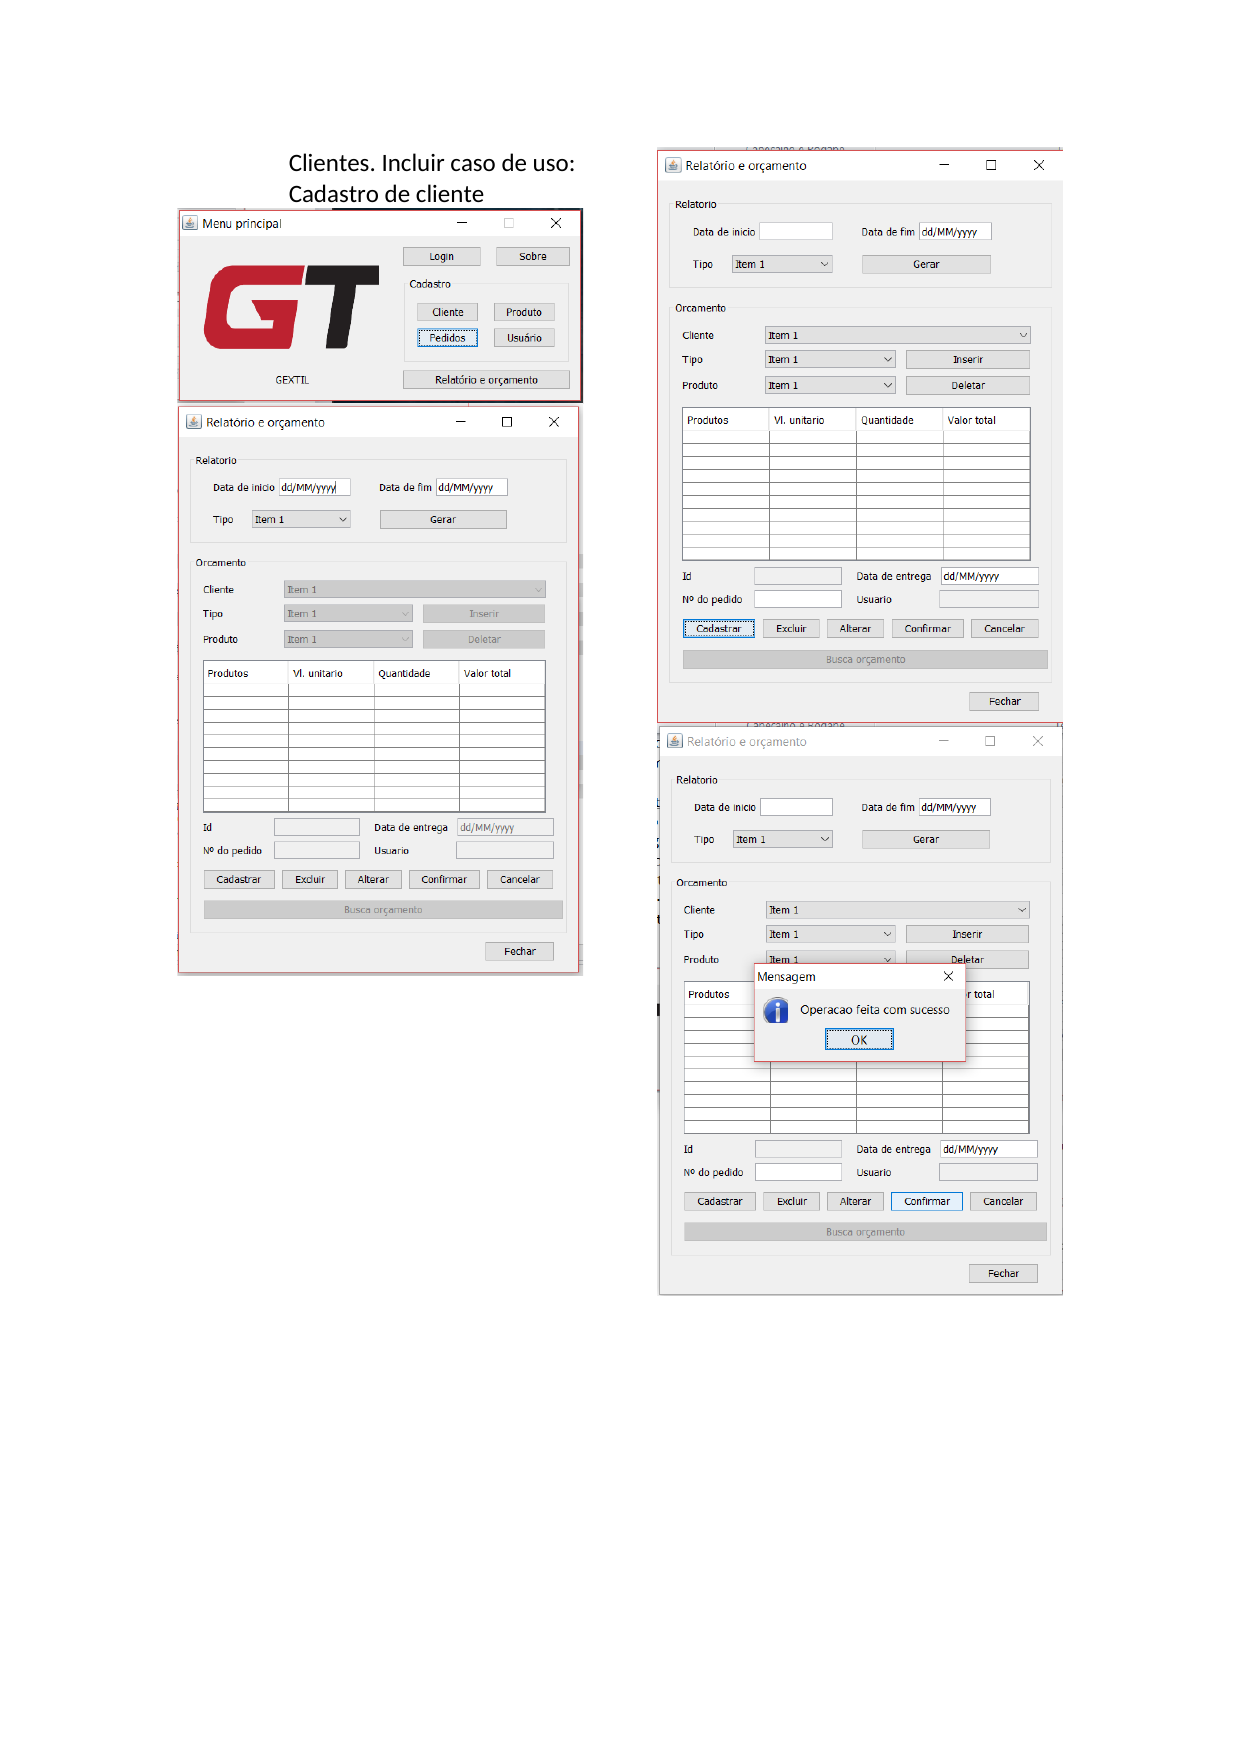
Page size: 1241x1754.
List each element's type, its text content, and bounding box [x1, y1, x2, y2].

picture [177, 208, 584, 976]
picture [657, 147, 1063, 1296]
list Antes do passo 6,o usuário pode cadastrar novas Clientes. Incluir caso de uso: Cadastro de cliente [251, 148, 583, 208]
